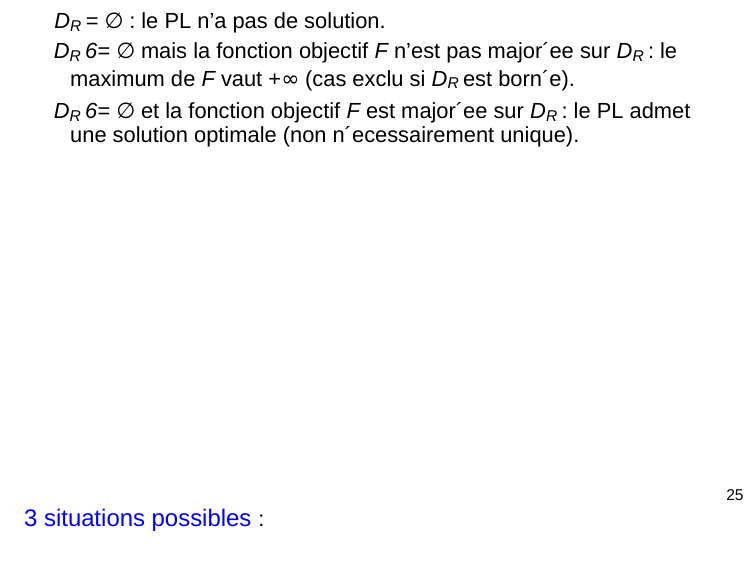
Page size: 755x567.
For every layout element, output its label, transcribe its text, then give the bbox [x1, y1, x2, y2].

text 1 DR = ∅ : le PL n’a pas de solution. [44, 3, 751, 35]
text 25 [0, 486, 743, 503]
text 3 situations possibles : [24, 503, 751, 531]
text 3 DR 6= ∅ et la fonction objectif F est major´ee sur DR : le PL admet une solution optimale (non n´ecessairement unique). [44, 97, 708, 147]
text 2 DR 6= ∅ mais la fonction objectif F n’est pas major´ee sur DR : le maximum de F vaut +∞ (cas exclu si DR est born´e). [44, 36, 688, 92]
